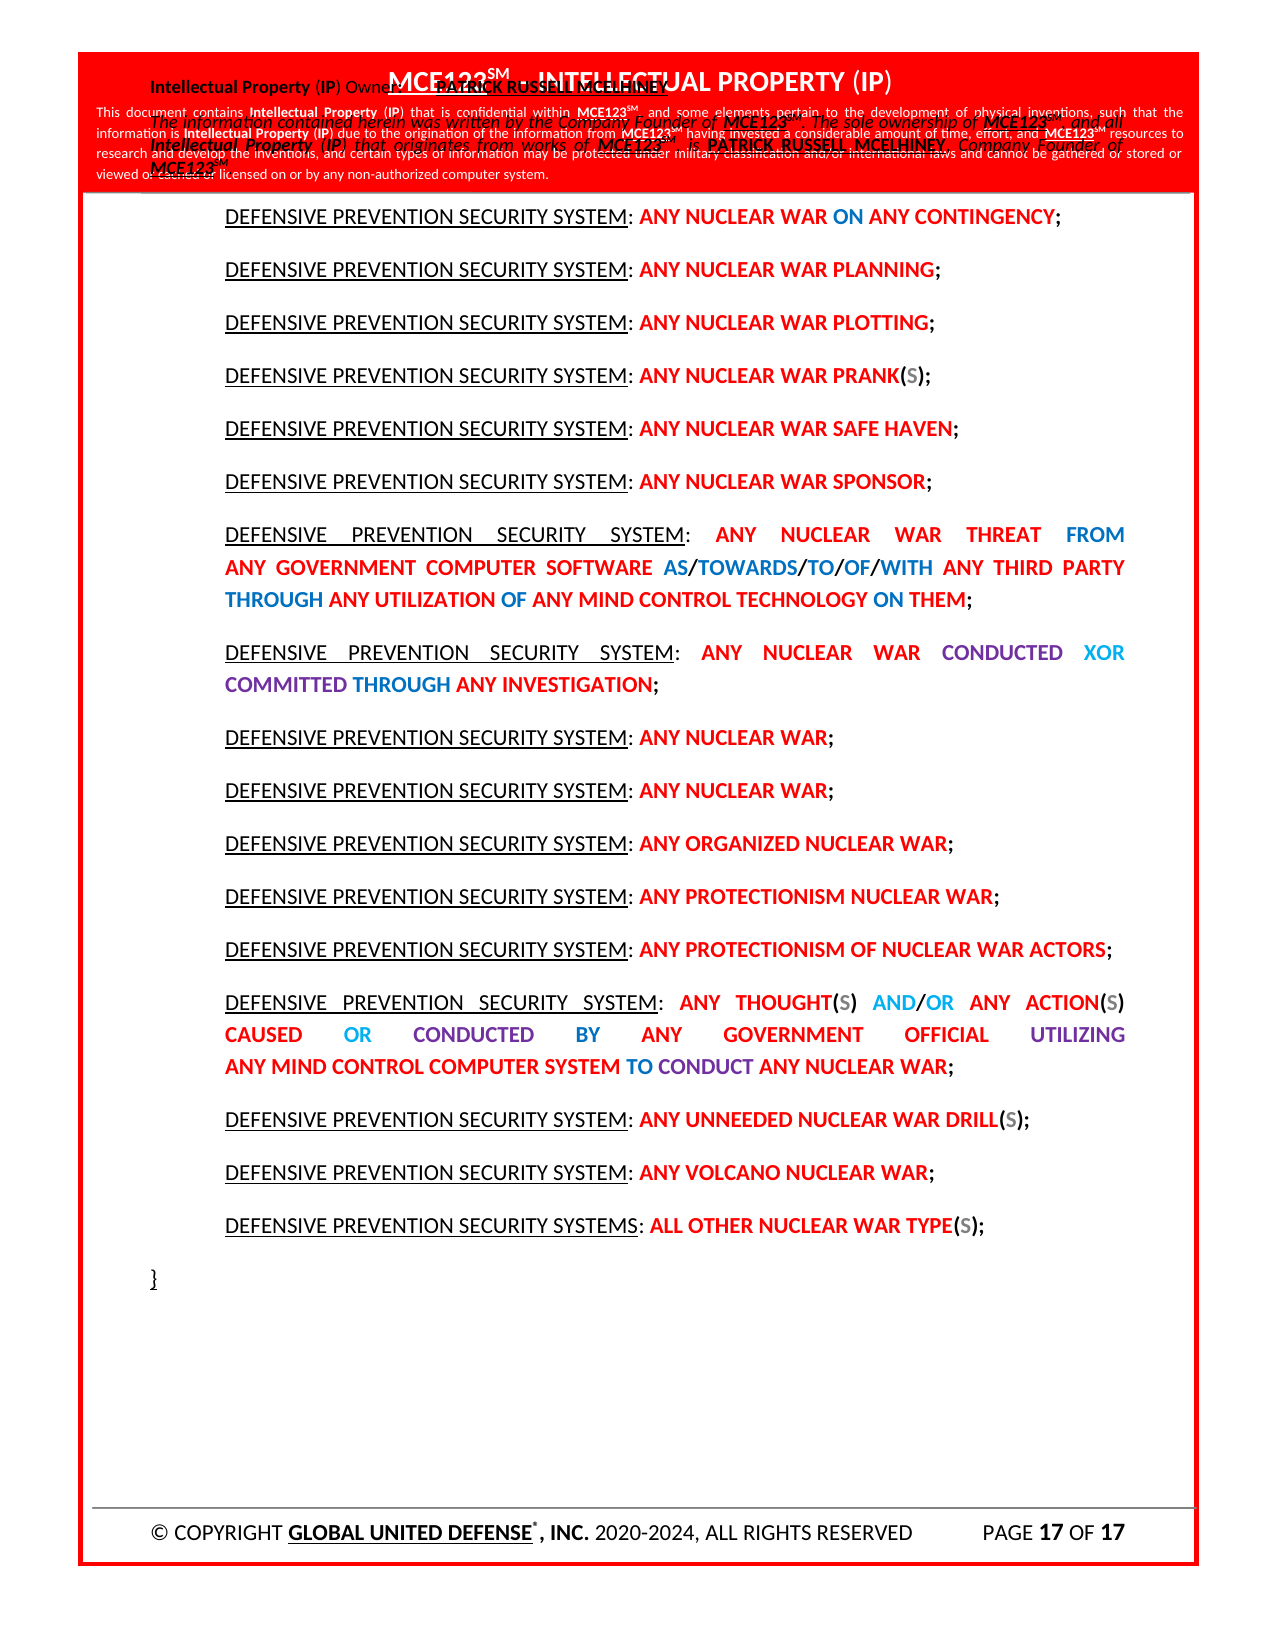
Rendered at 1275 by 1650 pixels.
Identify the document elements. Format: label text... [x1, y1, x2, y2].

text DEFENSIVE PREVENTION SECURITY SYSTEM: ANY UNNEEDED NUCLEAR WAR DRILL(S); [225, 1106, 1125, 1133]
text DEFENSIVE PREVENTION SECURITY SYSTEM: ANY NUCLEAR WAR PRANK(S); [225, 361, 1125, 389]
text DEFENSIVE PREVENTION SECURITY SYSTEM: ANY NUCLEAR WAR PLOTTING; [225, 308, 1125, 336]
text DEFENSIVE PREVENTION SECURITY SYSTEM: ANY NUCLEAR WAR SPONSOR; [225, 467, 1125, 495]
text DEFENSIVE PREVENTION SECURITY SYSTEM: ANY PROTECTIONISM OF NUCLEAR WAR ACTORS; [225, 935, 1125, 963]
text DEFENSIVE PREVENTION SECURITY SYSTEM: ANY THOUGHT(S) AND/OR ANY ACTION(S) CAUSED OR CONDUCTED BY ANY GOVERNMENT OFFICIAL UTILIZING ANY MIND CONTROL COMPUTER SYSTEM TO CONDUCT ANY NUCLEAR WAR; [225, 988, 1125, 1081]
text DEFENSIVE PREVENTION SECURITY SYSTEM: ANY NUCLEAR WAR CONDUCTED XOR COMMITTED THROUGH ANY INVESTIGATION; [225, 638, 1125, 698]
text DEFENSIVE PREVENTION SECURITY SYSTEMS: ALL OTHER NUCLEAR WAR TYPE(S); [225, 1212, 1125, 1239]
text DEFENSIVE PREVENTION SECURITY SYSTEM: ANY NUCLEAR WAR; [225, 776, 1125, 804]
text DEFENSIVE PREVENTION SECURITY SYSTEM: ANY VOLCANO NUCLEAR WAR; [225, 1158, 1125, 1187]
text DEFENSIVE PREVENTION SECURITY SYSTEM: ANY NUCLEAR WAR THREAT FROM ANY GOVERNMENT COMPUTER SOFTWARE AS/TOWARDS/TO/OF/WITH ANY THIRD PARTY THROUGH ANY UTILIZATION OF ANY MIND CONTROL TECHNOLOGY ON THEM; [225, 520, 1125, 613]
text } [150, 1264, 1125, 1293]
text DEFENSIVE PREVENTION SECURITY SYSTEM: ANY NUCLEAR WAR ON ANY CONTINGENCY; [225, 202, 1125, 230]
text DEFENSIVE PREVENTION SECURITY SYSTEM: ANY NUCLEAR WAR PLANNING; [225, 255, 1125, 283]
text DEFENSIVE PREVENTION SECURITY SYSTEM: ANY PROTECTIONISM NUCLEAR WAR; [225, 882, 1125, 910]
text DEFENSIVE PREVENTION SECURITY SYSTEM: ANY NUCLEAR WAR SAFE HAVEN; [225, 414, 1125, 442]
text DEFENSIVE PREVENTION SECURITY SYSTEM: ANY NUCLEAR WAR; [225, 723, 1125, 751]
text DEFENSIVE PREVENTION SECURITY SYSTEM: ANY ORGANIZED NUCLEAR WAR; [225, 829, 1125, 857]
